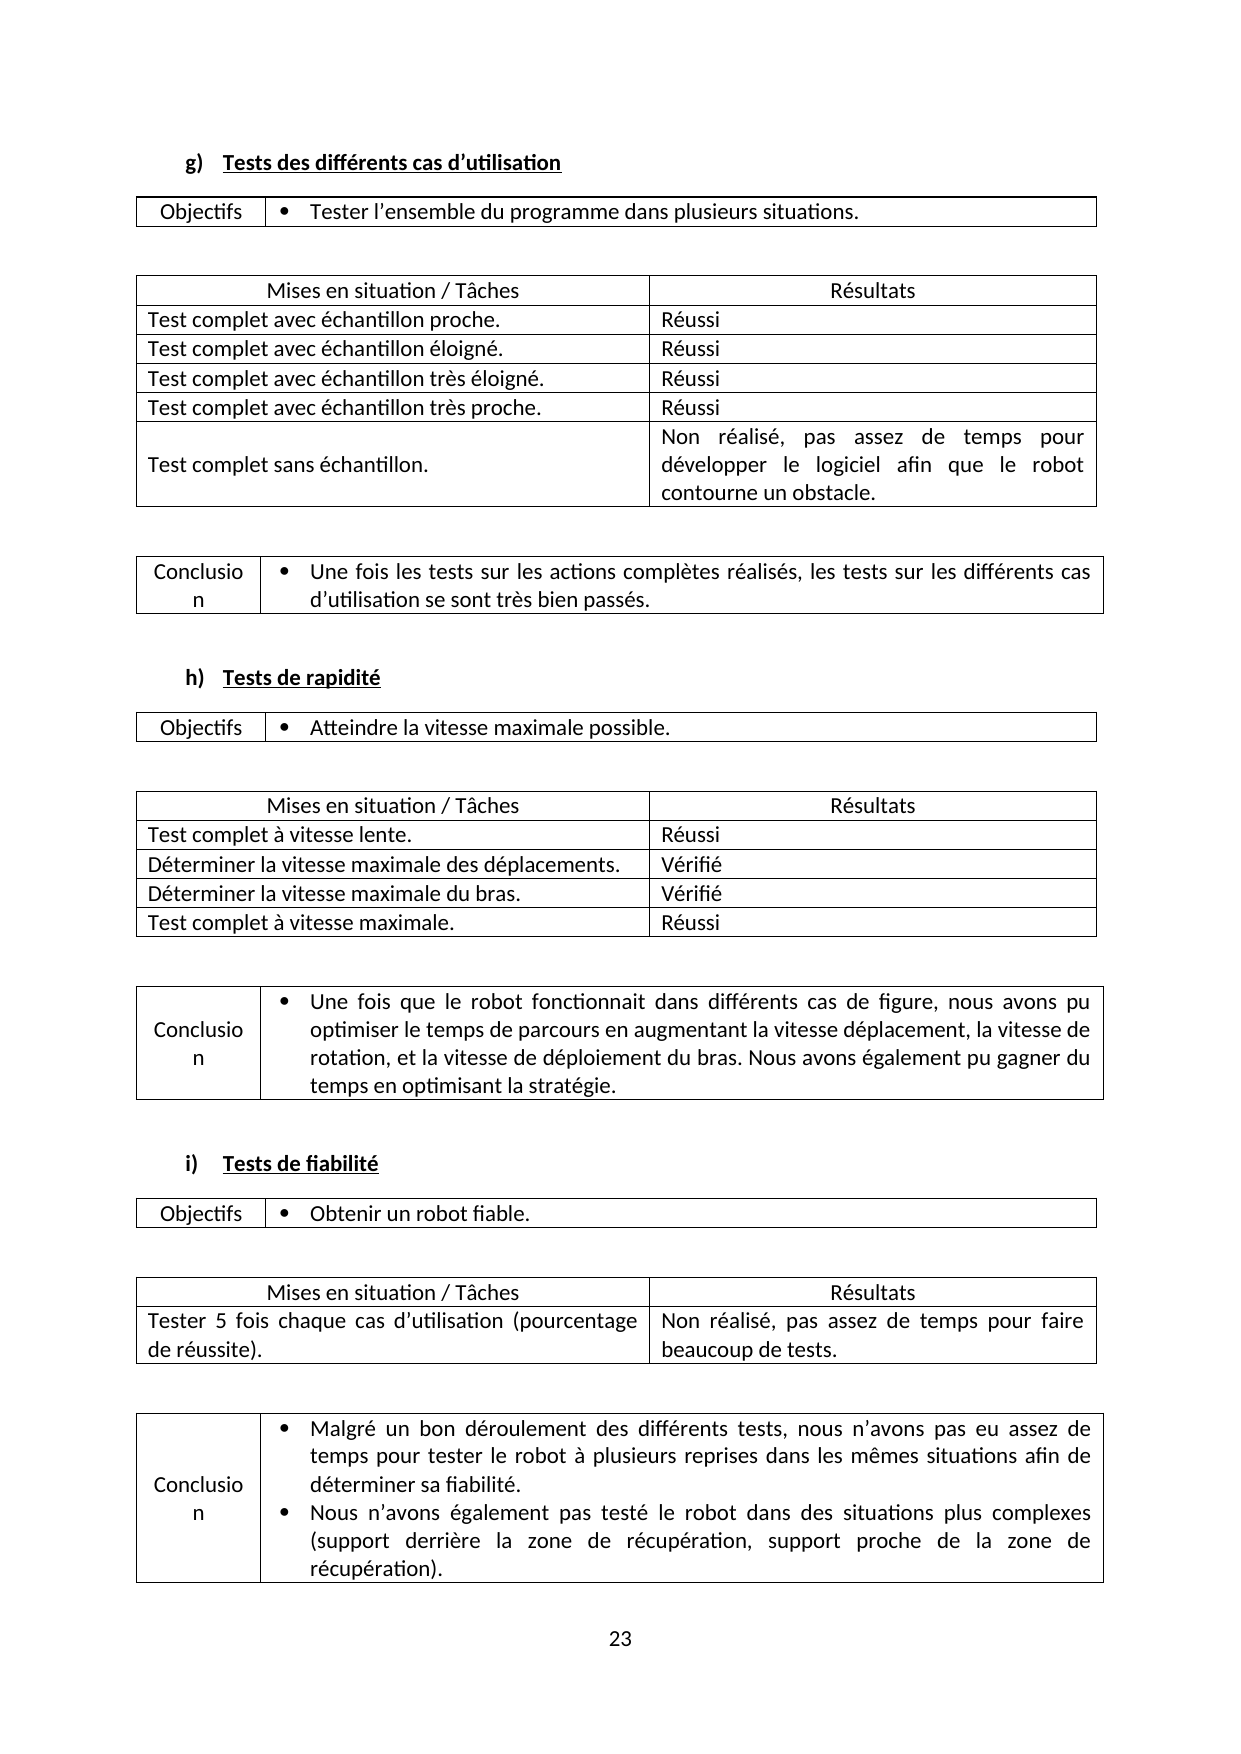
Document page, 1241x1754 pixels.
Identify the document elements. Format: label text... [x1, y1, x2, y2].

table_header Une fois que le robot fonctionnait dans différents cas de figure, nous avons pu optimiser le temps de parcours en augmentant la vitesse déplacement, la vitesse de rotation, et la vitesse de déploiement du bras. Nous avons également pu gagner du temps en optimisant la stratégie. [261, 987, 1103, 1099]
table_header Tester l’ensemble du programme dans plusieurs situations. [266, 198, 1096, 226]
table_cell Test complet avec échantillon très éloigné. [137, 364, 649, 392]
table_cell Réussi [650, 393, 1096, 421]
table_header Mises en situation / Tâches [137, 1278, 649, 1306]
table_header Obtenir un robot fiable. [266, 1199, 1096, 1227]
table_header Résultats [650, 276, 1096, 304]
table_header Malgré un bon déroulement des différents tests, nous n’avons pas eu assez de temps pour tester le robot à plusieurs reprises dans les mêmes situations afin de déterminer sa fiabilité. Nous n’avons également pas testé le robot dans des situations plus complexes (support derrière la zone de récupération, support proche de la zone de récupération). [261, 1414, 1103, 1582]
table_cell Réussi [650, 821, 1096, 849]
table_cell Test complet sans échantillon. [137, 422, 649, 506]
table_header Objectifs [137, 1199, 265, 1227]
table_cell Test complet à vitesse lente. [137, 821, 649, 849]
table_header Conclusion [137, 557, 260, 613]
table_cell Déterminer la vitesse maximale du bras. [137, 879, 649, 907]
table_cell Vérifié [650, 879, 1096, 907]
table_header Objectifs [137, 198, 265, 226]
table_header Conclusion [137, 1414, 260, 1582]
table_cell Test complet à vitesse maximale. [137, 908, 649, 936]
table_cell Non réalisé, pas assez de temps pour développer le logiciel afin que le robot contourne un obstacle. [650, 422, 1096, 506]
table_cell Vérifié [650, 850, 1096, 878]
table_cell Non réalisé, pas assez de temps pour faire beaucoup de tests. [650, 1307, 1096, 1363]
table_header Atteindre la vitesse maximale possible. [266, 713, 1096, 741]
table_cell Test complet avec échantillon très proche. [137, 393, 649, 421]
table_cell Test complet avec échantillon proche. [137, 306, 649, 333]
table_cell Déterminer la vitesse maximale des déplacements. [137, 850, 649, 878]
table_header Une fois les tests sur les actions complètes réalisés, les tests sur les différents cas d’utilisation se sont très bien passés. [261, 557, 1103, 613]
table_header Objectifs [137, 713, 265, 741]
table_cell Tester 5 fois chaque cas d’utilisation (pourcentage de réussite). [137, 1307, 649, 1363]
table_cell Réussi [650, 335, 1096, 363]
table_header Mises en situation / Tâches [137, 276, 649, 304]
table_cell Réussi [650, 306, 1096, 333]
list Tests de rapidité [185, 663, 1093, 691]
table_cell Réussi [650, 364, 1096, 392]
table_header Résultats [650, 792, 1096, 819]
list Tests de fiabilité [185, 1149, 1093, 1177]
table_cell Test complet avec échantillon éloigné. [137, 335, 649, 363]
table_header Résultats [650, 1278, 1096, 1306]
table_header Mises en situation / Tâches [137, 792, 649, 819]
table_header Conclusion [137, 987, 260, 1099]
table_cell Réussi [650, 908, 1096, 936]
list Tests des différents cas d’utilisation [185, 148, 1093, 176]
